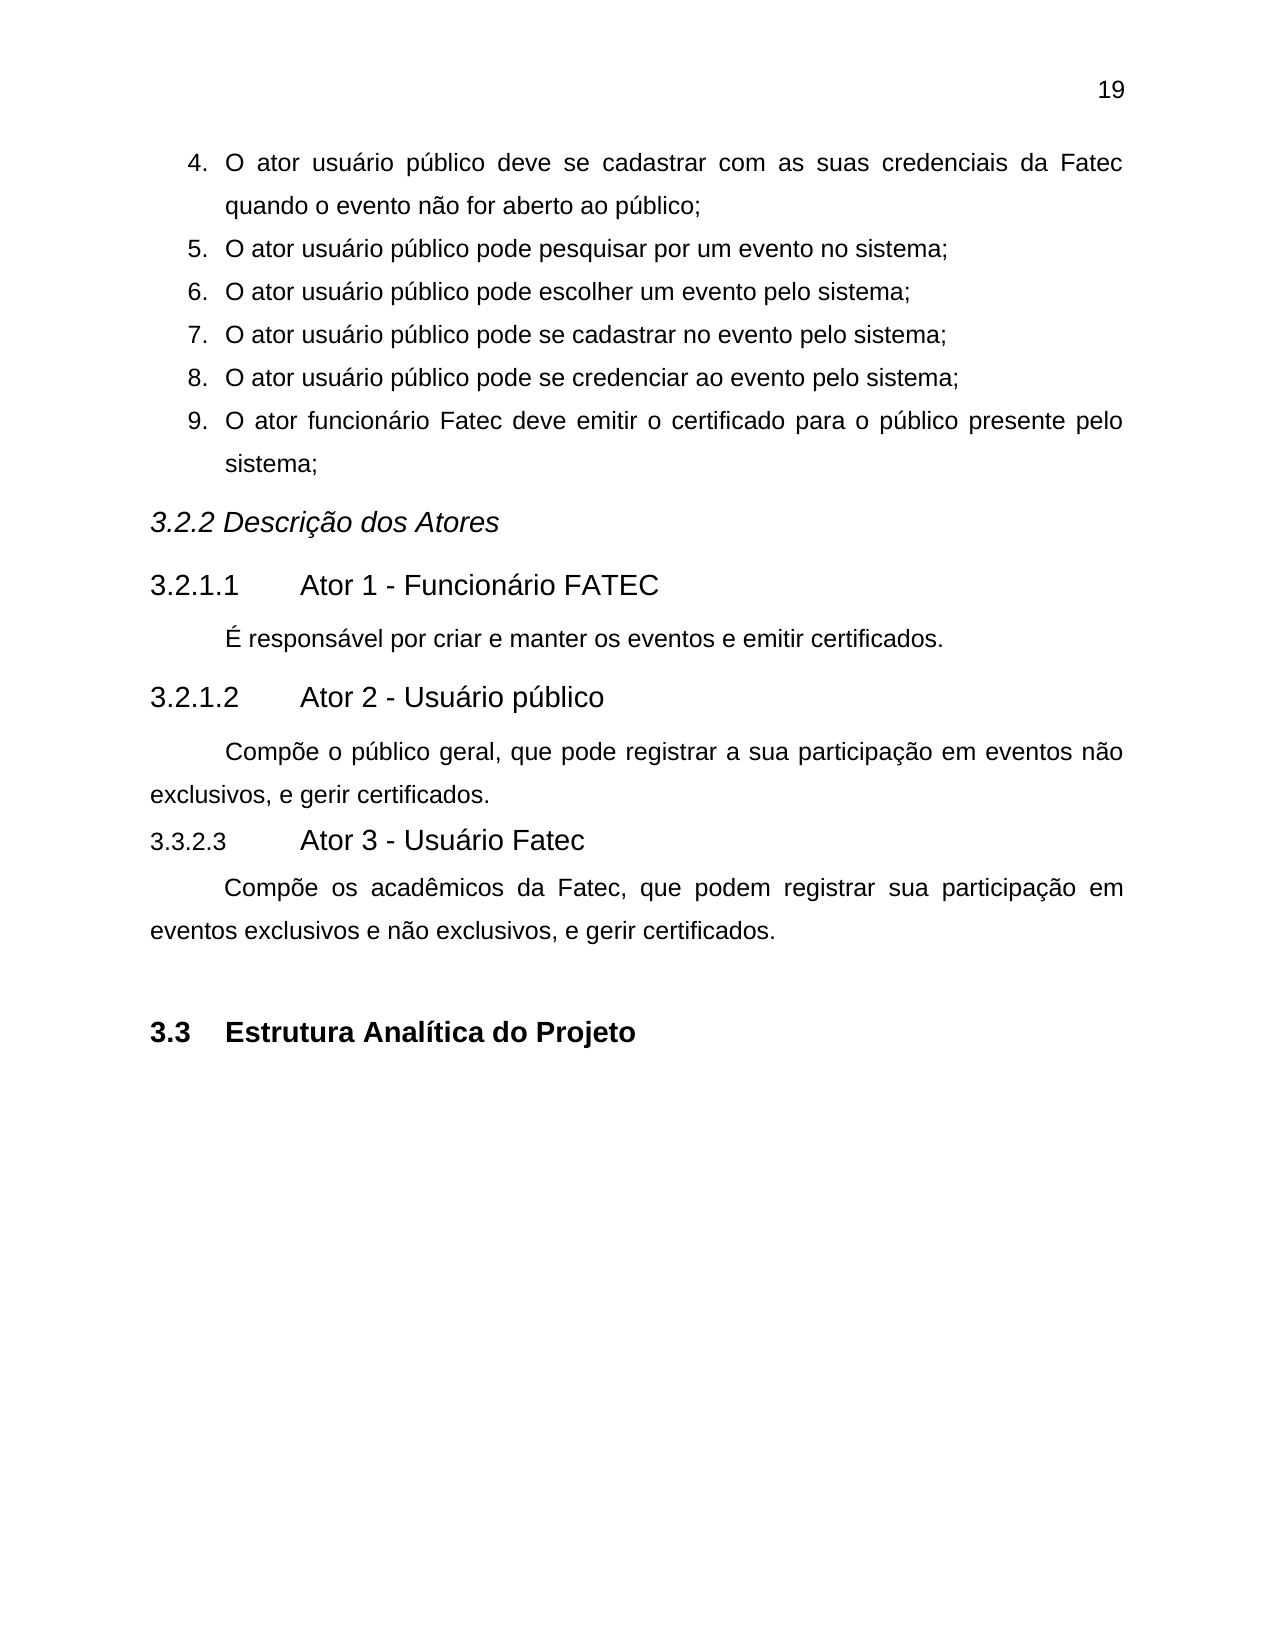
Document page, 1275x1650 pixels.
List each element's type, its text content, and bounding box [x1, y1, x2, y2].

subtitle Ator 1 - Funcionário FATEC [150, 568, 1125, 601]
list O ator usuário público deve se cadastrar com as suas credenciais da Fatec quando o evento não for aberto ao público; [187, 148, 1125, 219]
subtitle 3.2.2 Descrição dos Atores [150, 505, 1125, 539]
subtitle Ator 2 - Usuário público [150, 680, 1125, 714]
text É responsável por criar e manter os eventos e emitir certificados. [150, 624, 1125, 653]
list O ator usuário público pode se credenciar ao evento pelo sistema; [187, 363, 1125, 392]
list O ator usuário público pode se cadastrar no evento pelo sistema; [187, 320, 1125, 349]
text Compõe o público geral, que pode registrar a sua participação em eventos não exclusivos, e gerir certificados. [150, 737, 1125, 808]
subtitle Estrutura Analítica do Projeto [150, 1015, 1125, 1049]
text Compõe os acadêmicos da Fatec, que podem registrar sua participação em eventos exclusivos e não exclusivos, e gerir certificados. [150, 873, 1125, 945]
list O ator usuário público pode escolher um evento pelo sistema; [187, 277, 1125, 306]
text 3.3.2.3 Ator 3 - Usuário Fatec [150, 823, 1125, 856]
list O ator usuário público pode pesquisar por um evento no sistema; [187, 234, 1125, 263]
list O ator funcionário Fatec deve emitir o certificado para o público presente pelo sistema; [187, 406, 1125, 478]
